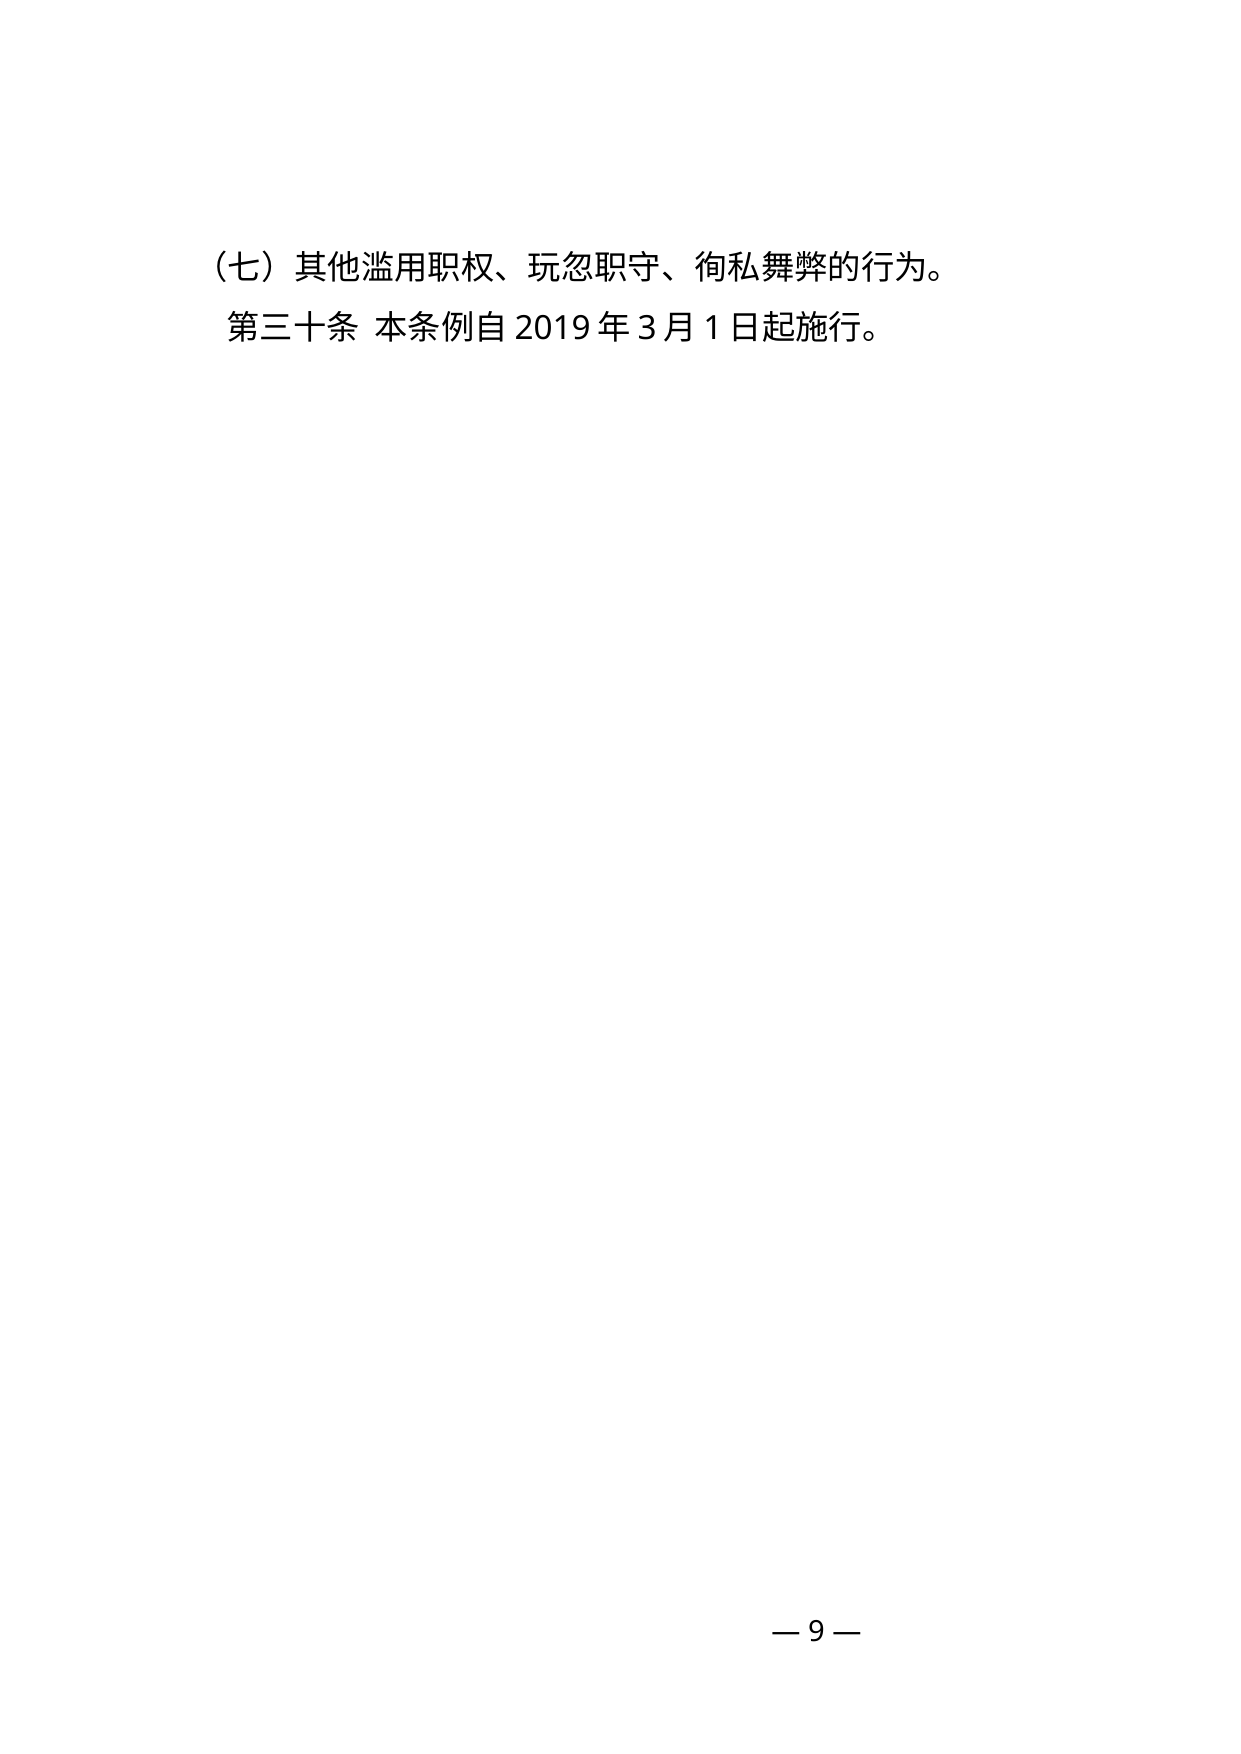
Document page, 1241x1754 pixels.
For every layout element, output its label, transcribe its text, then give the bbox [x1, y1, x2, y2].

text （七）其他滥用职权、玩忽职守、徇私舞弊的行为。 [159, 228, 1081, 289]
text 第三十条 本条例自2019年3月1日起施行。 [159, 289, 1081, 349]
